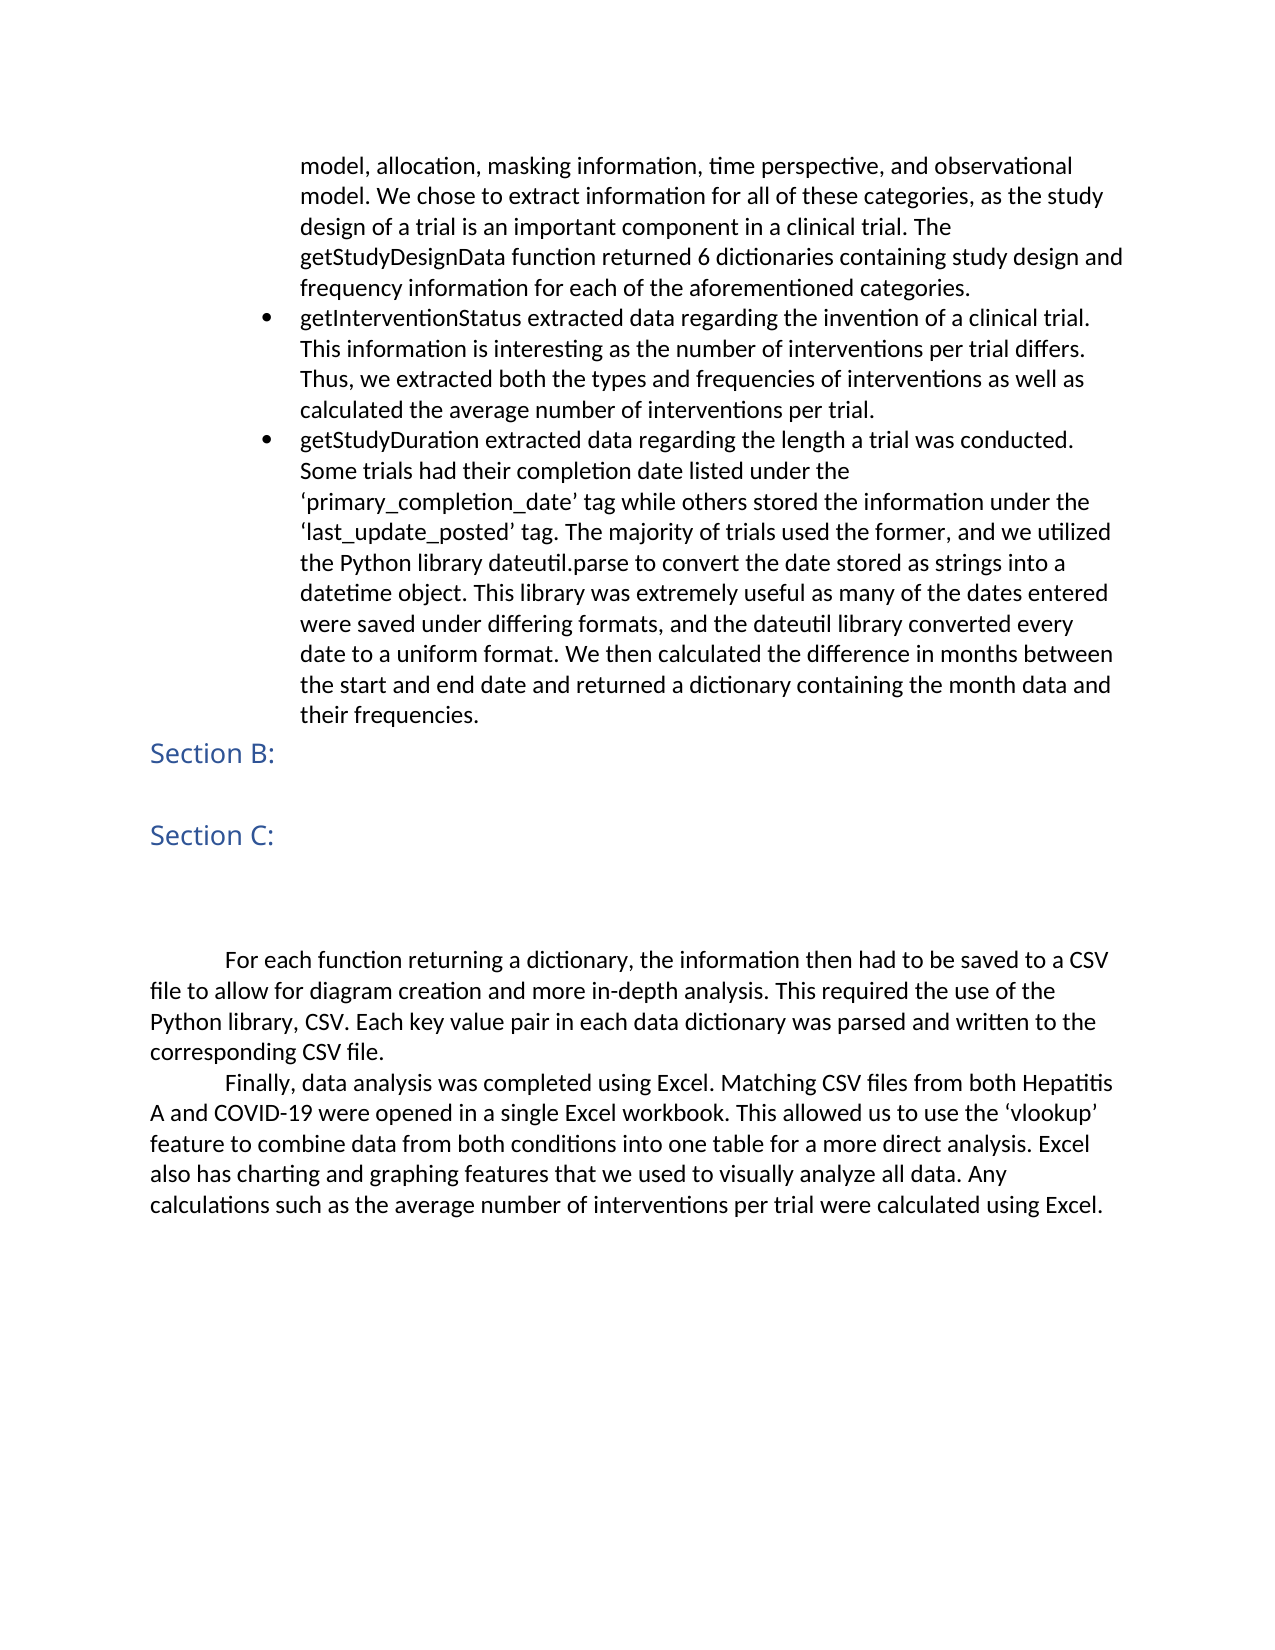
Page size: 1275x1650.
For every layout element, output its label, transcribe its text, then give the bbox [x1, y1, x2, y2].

subtitle Section B: [150, 734, 1125, 771]
text For each function returning a dictionary, the information then had to be saved to a CSV file to allow for diagram creation and more in-depth analysis. This required the use of the Python library, CSV. Each key value pair in each data dictionary was parsed and written to the corresponding CSV file. [150, 944, 1125, 1067]
subtitle Section C: [150, 816, 1125, 853]
